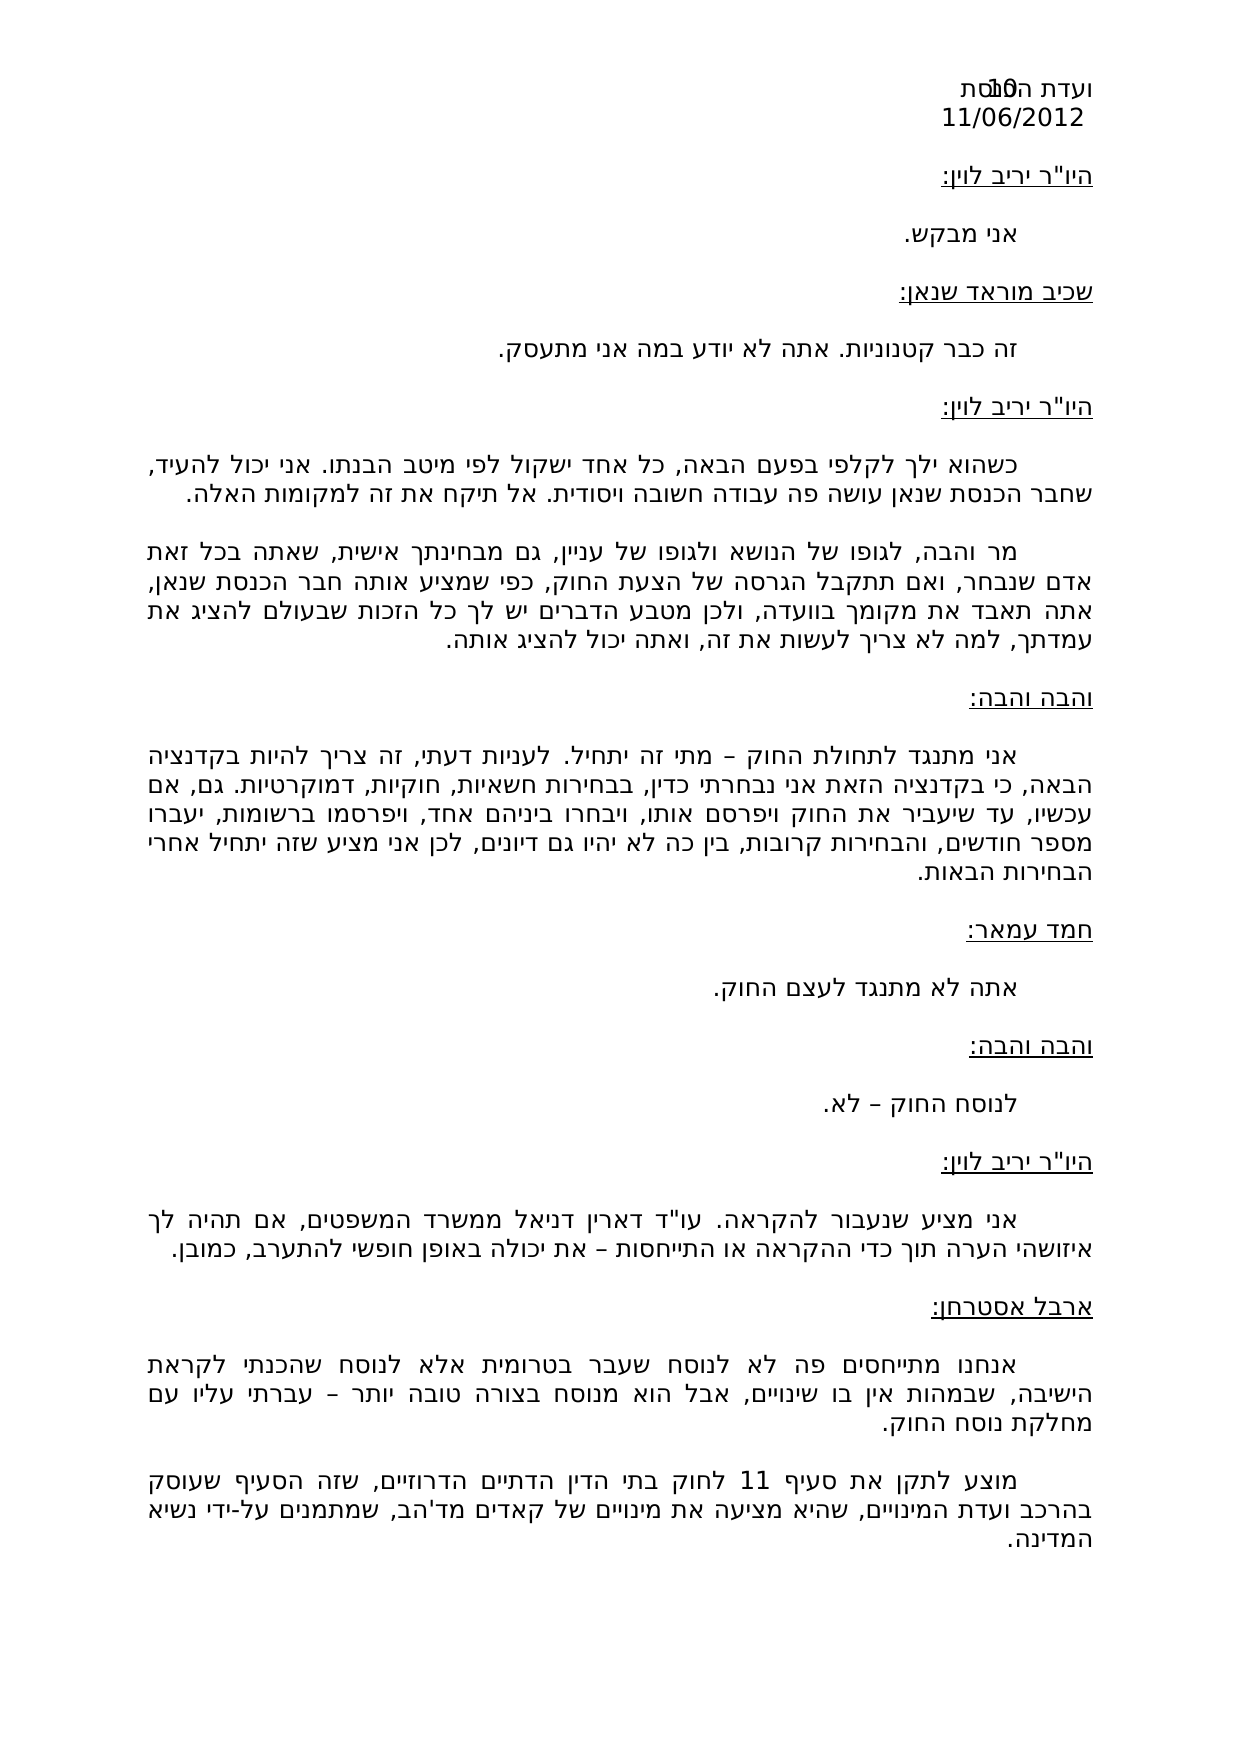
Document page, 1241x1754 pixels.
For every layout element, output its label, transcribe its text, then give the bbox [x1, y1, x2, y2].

text אני מתנגד לתחולת החוק – מתי זה יתחיל. לעניות דעתי, זה צריך להיות בקדנציה הבאה, כי בקדנציה הזאת אני נבחרתי כדין, בבחירות חשאיות, חוקיות, דמוקרטיות. גם, אם עכשיו, עד שיעביר את החוק ויפרסם אותו, ויבחרו ביניהם אחד, ויפרסמו ברשומות, יעברו מספר חודשים, והבחירות קרובות, בין כה לא יהיו גם דיונים, לכן אני מציע שזה יתחיל אחרי הבחירות הבאות. [147, 741, 1093, 887]
text אני מציע שנעבור להקראה. עו"ד דארין דניאל ממשרד המשפטים, אם תהיה לך איזושהי הערה תוך כדי ההקראה או התייחסות – את יכולה באופן חופשי להתערב, כמובן. [147, 1205, 1093, 1263]
text אתה לא מתנגד לעצם החוק. [147, 973, 1093, 1003]
text מוצע לתקן את סעיף 11 לחוק בתי הדין הדתיים הדרוזיים, שזה הסעיף שעוסק בהרכב ועדת המינויים, שהיא מציעה את מינויים של קאדים מד'הב, שמתמנים על-ידי נשיא המדינה. [147, 1466, 1093, 1554]
text חמד עמאר: [147, 916, 1093, 945]
text היו"ר יריב לוין: [147, 1147, 1093, 1176]
text אני מבקש. [147, 219, 1093, 248]
text והבה והבה: [147, 683, 1093, 712]
text ארבל אסטרחן: [147, 1292, 1093, 1321]
text שכיב מוראד שנאן: [147, 277, 1093, 306]
text לנוסח החוק – לא. [147, 1089, 1093, 1118]
text זה כבר קטנוניות. אתה לא יודע במה אני מתעסק. [147, 335, 1093, 364]
text והבה והבה: [147, 1031, 1093, 1061]
text היו"ר יריב לוין: [147, 393, 1093, 422]
text כשהוא ילך לקלפי בפעם הבאה, כל אחד ישקול לפי מיטב הבנתו. אני יכול להעיד, שחבר הכנסת שנאן עושה פה עבודה חשובה ויסודית. אל תיקח את זה למקומות האלה. [147, 451, 1093, 509]
text אנחנו מתייחסים פה לא לנוסח שעבר בטרומית אלא לנוסח שהכנתי לקראת הישיבה, שבמהות אין בו שינויים, אבל הוא מנוסח בצורה טובה יותר – עברתי עליו עם מחלקת נוסח החוק. [147, 1350, 1093, 1438]
text מר והבה, לגופו של הנושא ולגופו של עניין, גם מבחינתך אישית, שאתה בכל זאת אדם שנבחר, ואם תתקבל הגרסה של הצעת החוק, כפי שמציע אותה חבר הכנסת שנאן, אתה תאבד את מקומך בוועדה, ולכן מטבע הדברים יש לך כל הזכות שבעולם להציג את עמדתך, למה לא צריך לעשות את זה, ואתה יכול להציג אותה. [147, 538, 1093, 654]
text היו"ר יריב לוין: [147, 161, 1093, 190]
